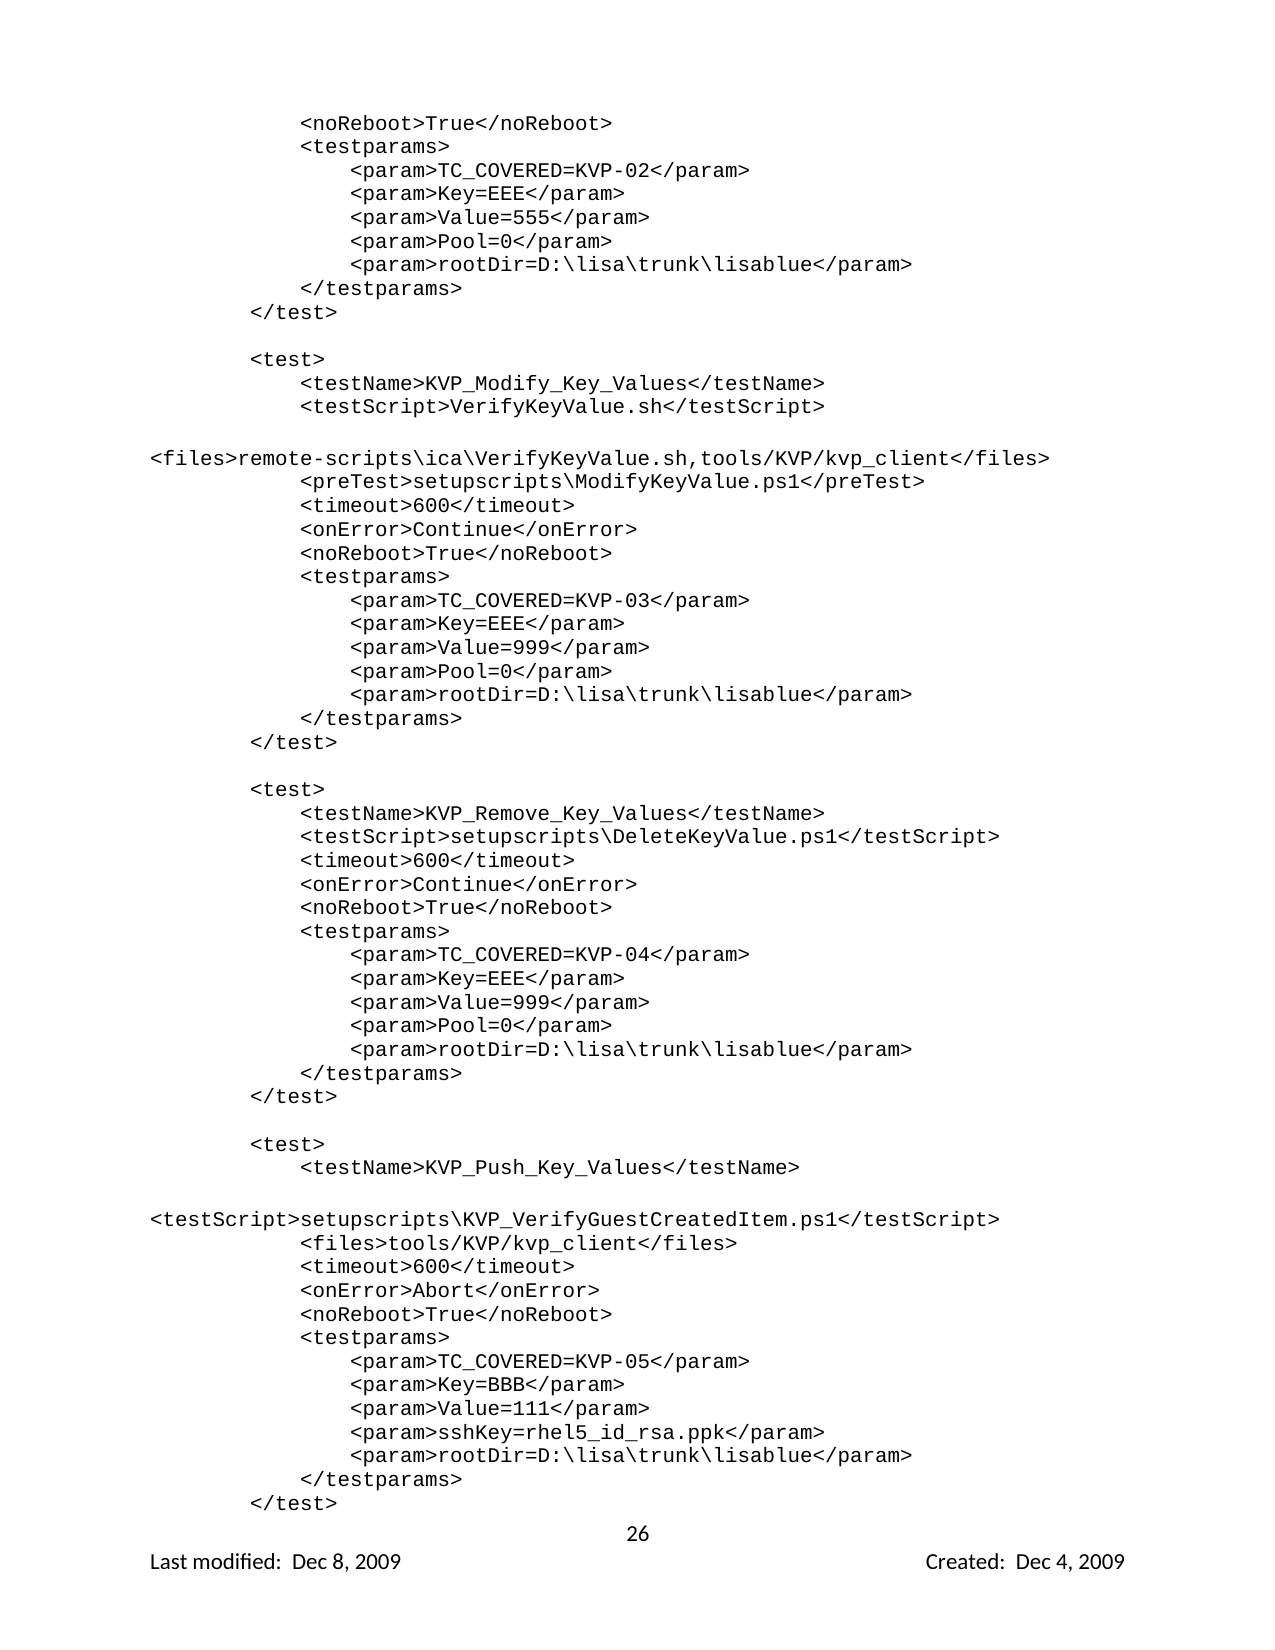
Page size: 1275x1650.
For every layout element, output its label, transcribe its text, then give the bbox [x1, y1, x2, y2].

text <testScript>setupscripts\KVP_VerifyGuestCreatedItem.ps1</testScript> [150, 1181, 1125, 1233]
text <param>Pool=0</param> [150, 661, 1125, 684]
text <timeout>600</timeout> [150, 495, 1125, 519]
text <testparams> [150, 136, 1125, 160]
text <onError>Continue</onError> [150, 873, 1125, 897]
text <test> [150, 349, 1125, 373]
text </testparams> [150, 278, 1125, 302]
text <files>remote-scripts\ica\VerifyKeyValue.sh,tools/KVP/kvp_client</files> [150, 420, 1125, 472]
text <param>Key=EEE</param> [150, 613, 1125, 637]
text <testparams> [150, 921, 1125, 944]
text <param>rootDir=D:\lisa\trunk\lisablue</param> [150, 1445, 1125, 1469]
text <noReboot>True</noReboot> [150, 1303, 1125, 1327]
text <testName>KVP_Remove_Key_Values</testName> [150, 803, 1125, 826]
text <param>Value=111</param> [150, 1398, 1125, 1422]
text <noReboot>True</noReboot> [150, 112, 1125, 136]
text <param>rootDir=D:\lisa\trunk\lisablue</param> [150, 254, 1125, 278]
text <param>rootDir=D:\lisa\trunk\lisablue</param> [150, 1039, 1125, 1063]
text <param>Value=555</param> [150, 207, 1125, 231]
text <param>TC_COVERED=KVP-03</param> [150, 590, 1125, 613]
text <timeout>600</timeout> [150, 850, 1125, 873]
text <testScript>VerifyKeyValue.sh</testScript> [150, 396, 1125, 420]
text <noReboot>True</noReboot> [150, 897, 1125, 921]
text </testparams> [150, 708, 1125, 732]
text <param>TC_COVERED=KVP-02</param> [150, 160, 1125, 183]
text <param>Pool=0</param> [150, 231, 1125, 254]
text <param>Value=999</param> [150, 637, 1125, 661]
text </testparams> [150, 1063, 1125, 1086]
text </testparams> [150, 1469, 1125, 1493]
text <param>Key=EEE</param> [150, 183, 1125, 207]
text <test> [150, 1134, 1125, 1157]
text <timeout>600</timeout> [150, 1256, 1125, 1280]
text </test> [150, 732, 1125, 755]
text </test> [150, 1493, 1125, 1516]
text <onError>Abort</onError> [150, 1280, 1125, 1303]
text <testparams> [150, 566, 1125, 590]
text <param>Key=EEE</param> [150, 968, 1125, 992]
text <test> [150, 779, 1125, 803]
text <param>TC_COVERED=KVP-05</param> [150, 1351, 1125, 1374]
text </test> [150, 302, 1125, 325]
text <preTest>setupscripts\ModifyKeyValue.ps1</preTest> [150, 472, 1125, 495]
text </test> [150, 1086, 1125, 1110]
text <noReboot>True</noReboot> [150, 542, 1125, 566]
text <param>Pool=0</param> [150, 1015, 1125, 1039]
text <testName>KVP_Push_Key_Values</testName> [150, 1157, 1125, 1181]
text <param>rootDir=D:\lisa\trunk\lisablue</param> [150, 684, 1125, 708]
text <param>sshKey=rhel5_id_rsa.ppk</param> [150, 1422, 1125, 1445]
text <param>Key=BBB</param> [150, 1374, 1125, 1398]
text <testScript>setupscripts\DeleteKeyValue.ps1</testScript> [150, 826, 1125, 850]
text <param>TC_COVERED=KVP-04</param> [150, 944, 1125, 968]
text <onError>Continue</onError> [150, 519, 1125, 542]
text <param>Value=999</param> [150, 992, 1125, 1015]
text <testName>KVP_Modify_Key_Values</testName> [150, 373, 1125, 396]
text <testparams> [150, 1327, 1125, 1351]
text <files>tools/KVP/kvp_client</files> [150, 1233, 1125, 1256]
